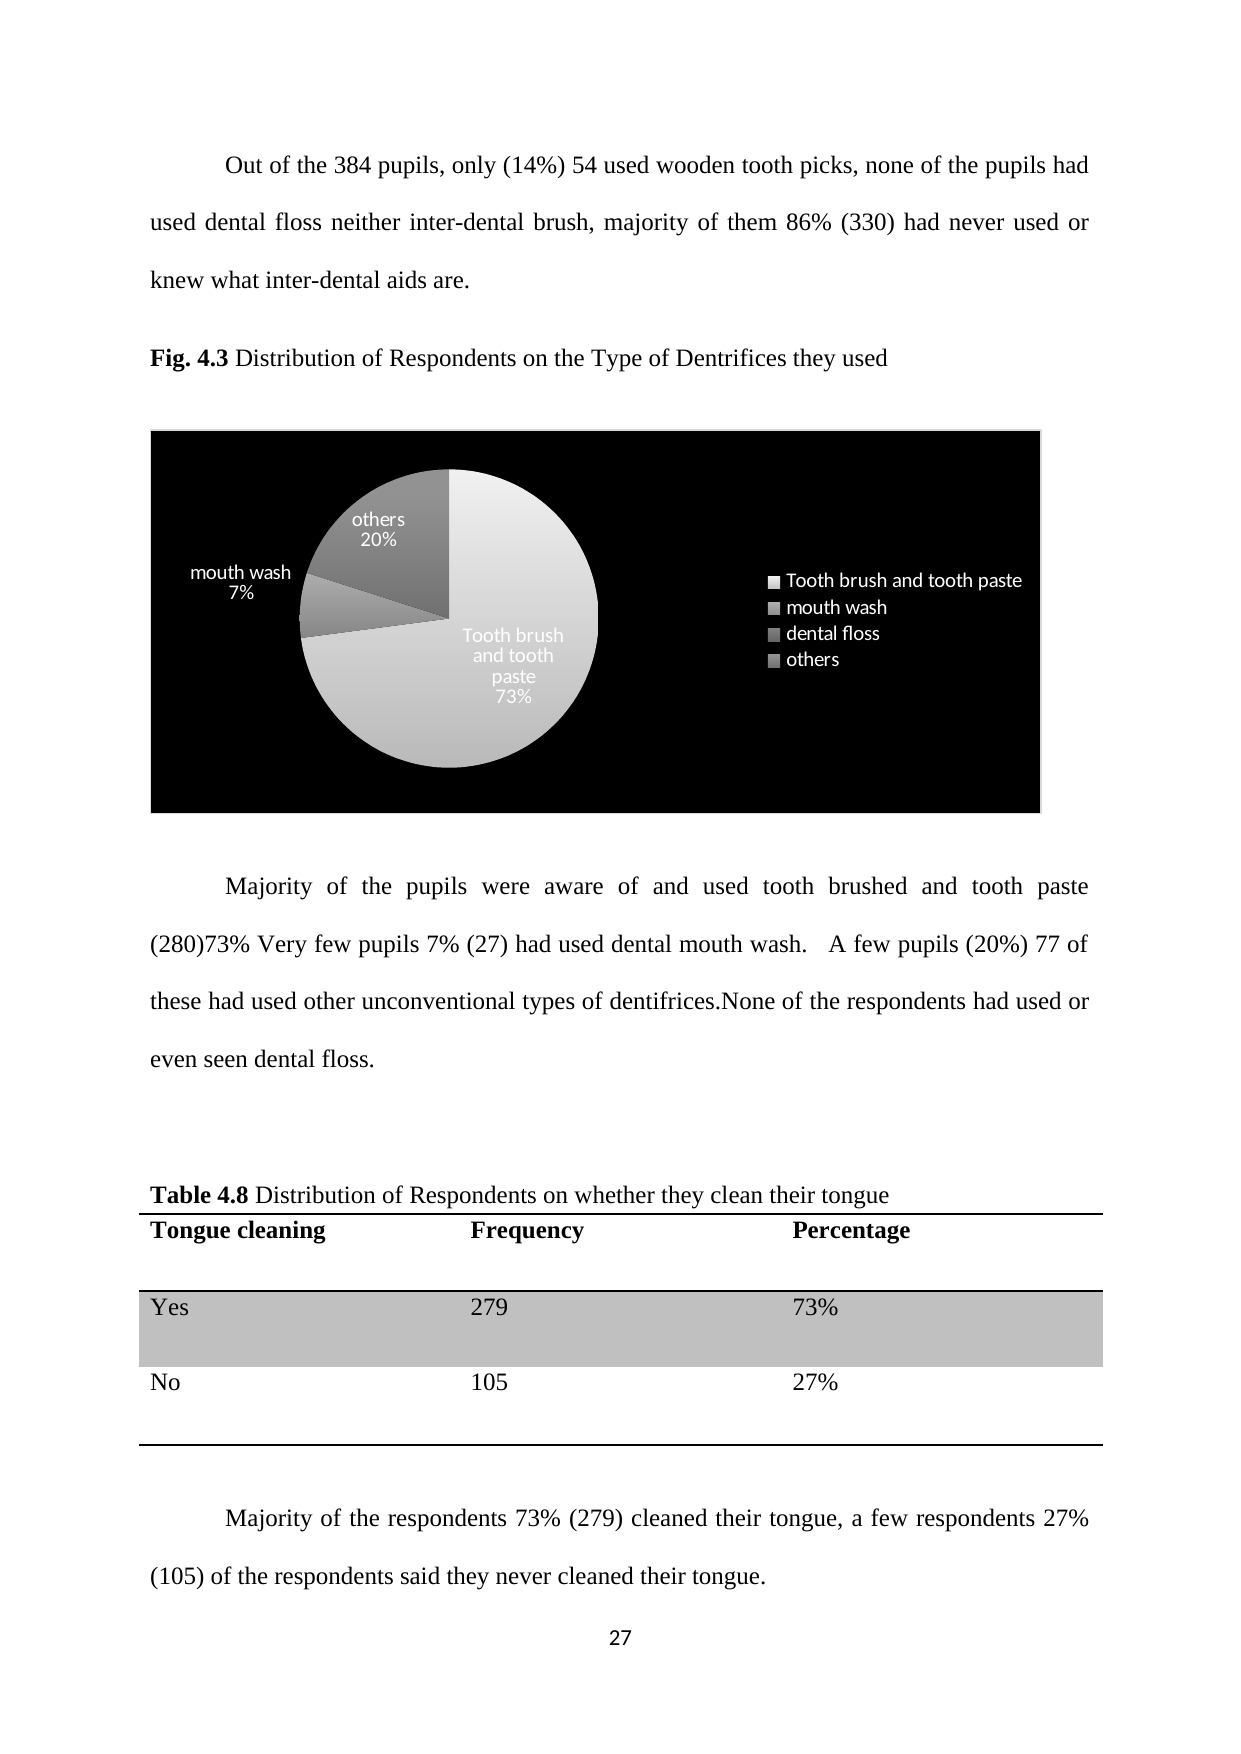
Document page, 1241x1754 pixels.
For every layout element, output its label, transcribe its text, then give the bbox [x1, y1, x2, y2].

table_cell 73% [781, 1292, 1103, 1367]
table_header Tongue cleaning [139, 1215, 459, 1290]
table_cell Yes [139, 1292, 459, 1367]
text Majority of the respondents 73% (279) cleaned their tongue, a few respondents 27% (105) of the respondents said they never cleaned their tongue. [150, 1503, 1090, 1590]
table_cell No [139, 1367, 459, 1444]
text Out of the 384 pupils, only (14%) 54 used wooden tooth picks, none of the pupils had used dental floss neither inter-dental brush, majority of them 86% (330) had never used or knew what inter-dental aids are. [150, 150, 1090, 294]
subtitle Table 4.8 Distribution of Respondents on whether they clean their tongue [150, 1180, 1090, 1208]
table_header Percentage [781, 1215, 1103, 1290]
table_header Frequency [459, 1215, 781, 1290]
text Majority of the pupils were aware of and used tooth brushed and tooth paste (280)73% Very few pupils 7% (27) had used dental mouth wash. A few pupils (20%) 77 of these had used other unconventional types of dentifrices.None of the respondents had used or even seen dental floss. [150, 871, 1090, 1073]
table_cell 105 [459, 1367, 781, 1444]
table_cell 279 [459, 1292, 781, 1367]
table_cell 27% [781, 1367, 1103, 1444]
subtitle Fig. 4.3 Distribution of Respondents on the Type of Dentrifices they used [150, 343, 1090, 372]
